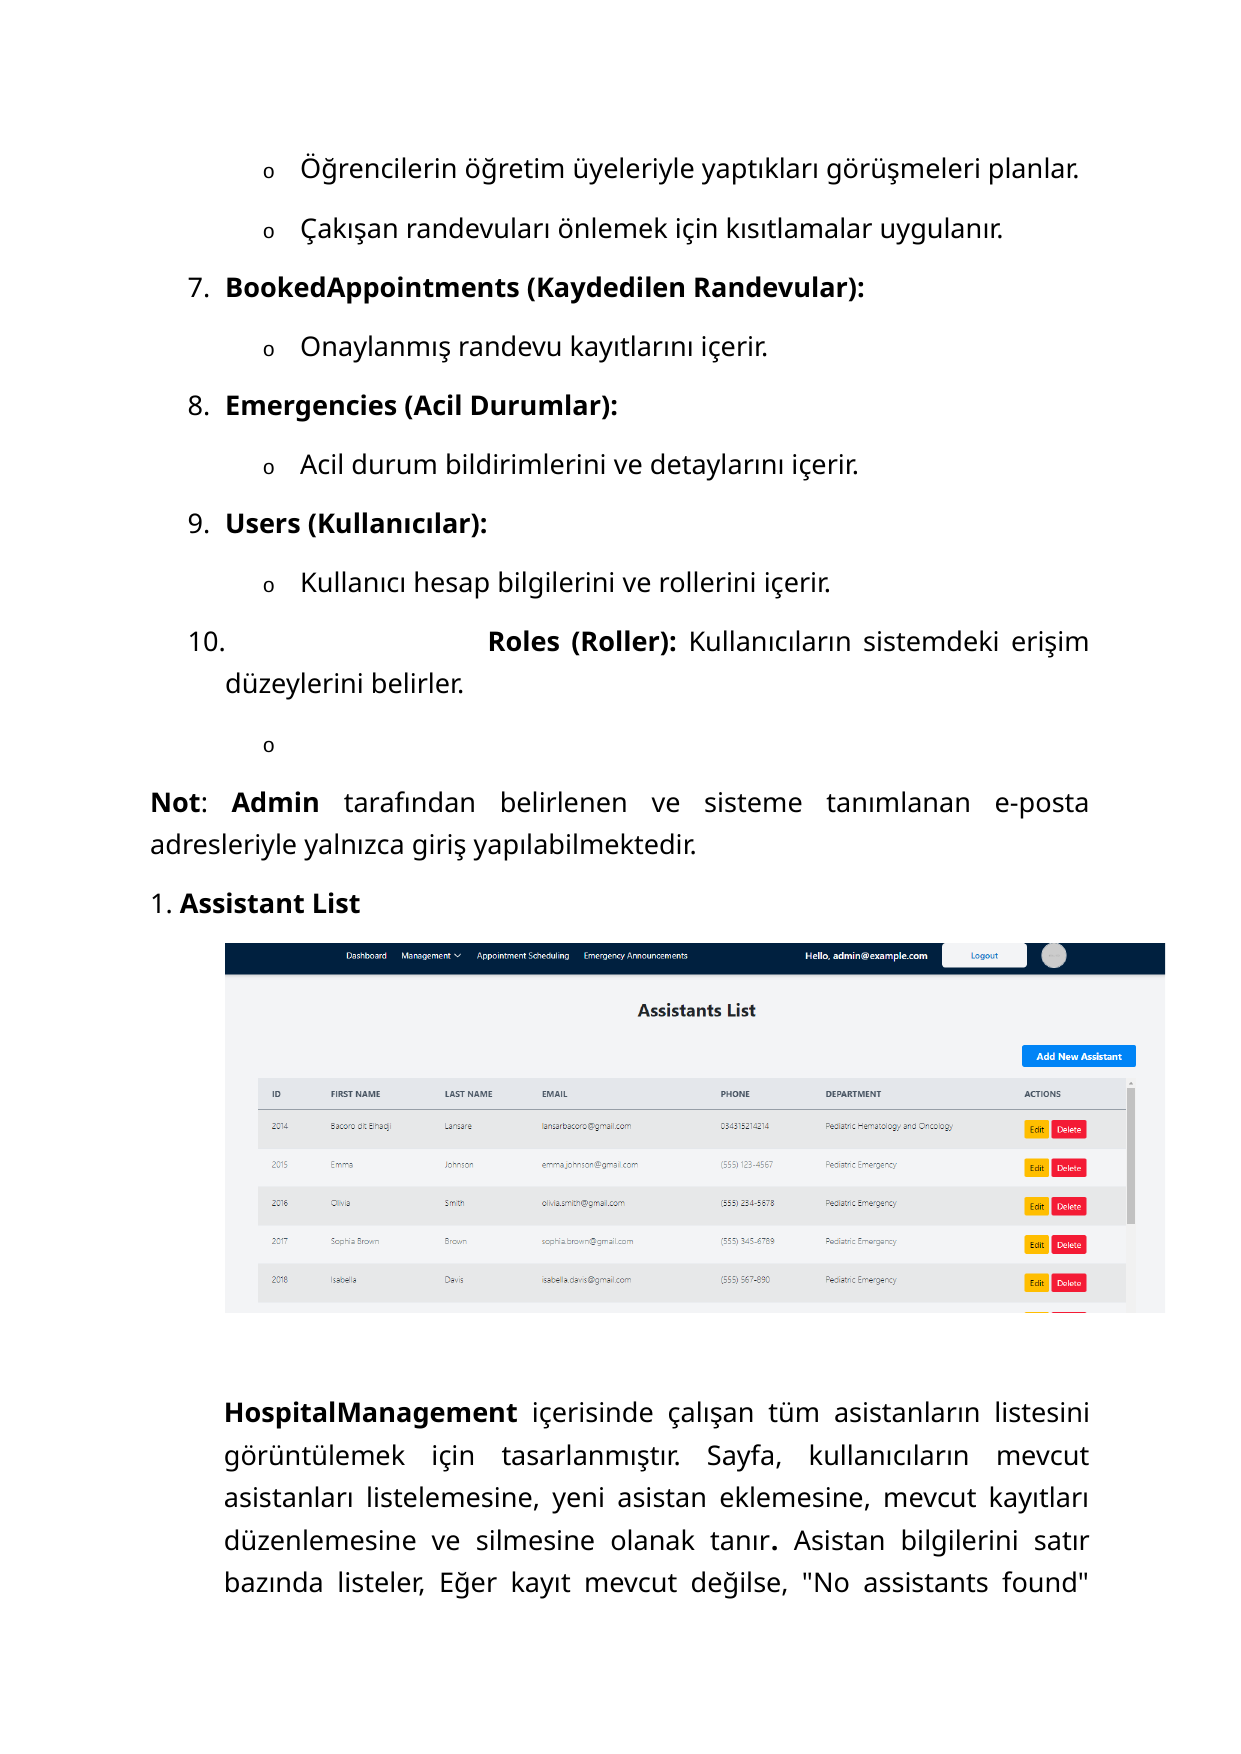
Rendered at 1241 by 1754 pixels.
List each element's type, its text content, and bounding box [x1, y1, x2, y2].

text 1. Assistant List [150, 884, 1090, 921]
list Emergencies (Acil Durumlar): [187, 386, 1090, 423]
list Kullanıcı hesap bilgilerini ve rollerini içerir. [262, 563, 1090, 600]
picture [225, 943, 1166, 1313]
list BookedAppointments (Kaydedilen Randevular): [187, 268, 1090, 305]
list Roles (Roller): Kullanıcıların sistemdeki erişim düzeylerini belirler. [187, 622, 1090, 702]
list Çakışan randevuları önlemek için kısıtlamalar uygulanır. [262, 209, 1090, 246]
list Öğrencilerin öğretim üyeleriyle yaptıkları görüşmeleri planlar. [262, 150, 1090, 187]
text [224, 1394, 1090, 1600]
text Not: Admin tarafından belirlenen ve sisteme tanımlanan e-posta adresleriyle yalnızca giriş yapılabilmektedir. [150, 783, 1090, 862]
list Acil durum bildirimlerini ve detaylarını içerir. [262, 445, 1090, 482]
list Users (Kullanıcılar): [187, 504, 1090, 541]
list Onaylanmış randevu kayıtlarını içerir. [262, 327, 1090, 364]
